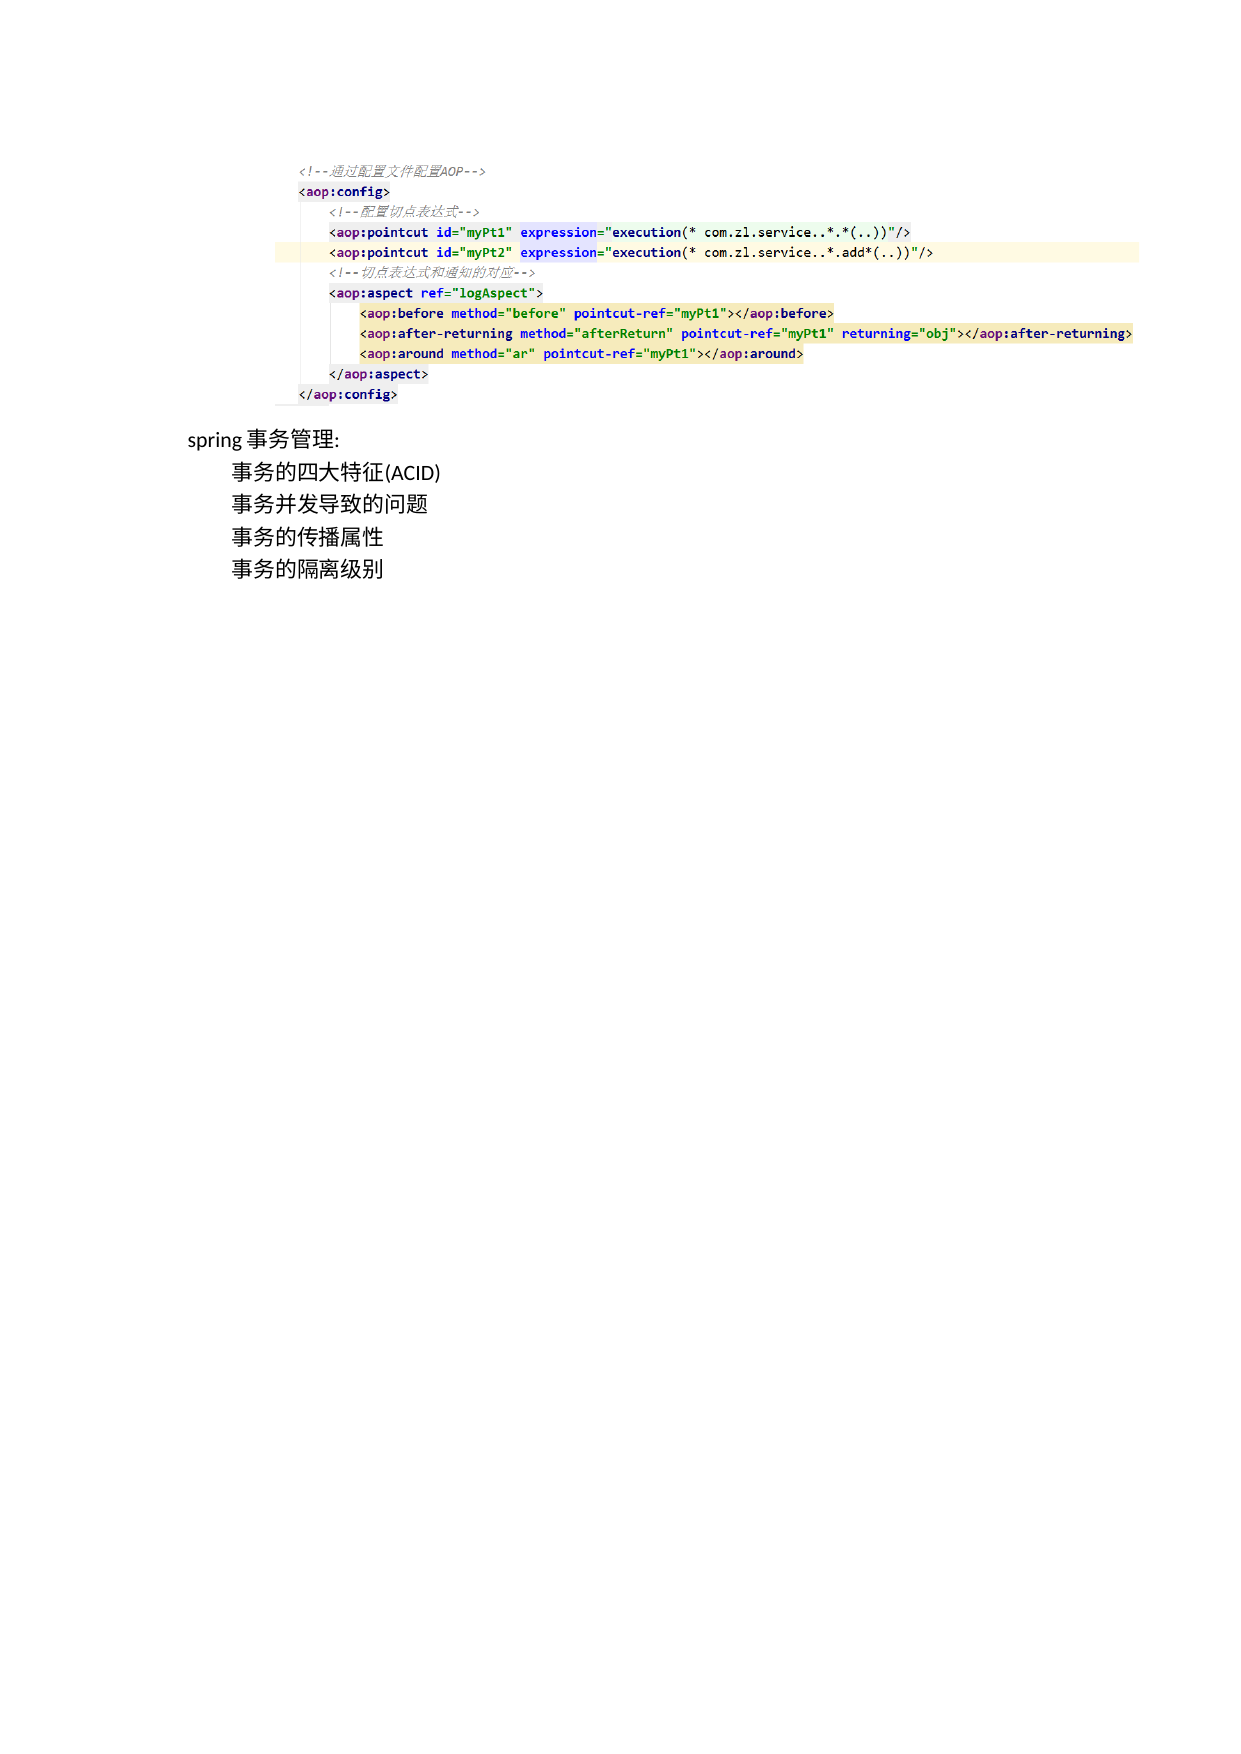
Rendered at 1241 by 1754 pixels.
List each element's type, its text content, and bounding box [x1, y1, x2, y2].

text 事务的隔离级别 [187, 552, 1053, 584]
text spring事务管理: [187, 422, 1053, 454]
text 事务的传播属性 [187, 519, 1053, 552]
picture [275, 162, 1140, 406]
text 事务的四大特征(ACID) [187, 454, 1053, 487]
text 事务并发导致的问题 [187, 487, 1053, 519]
